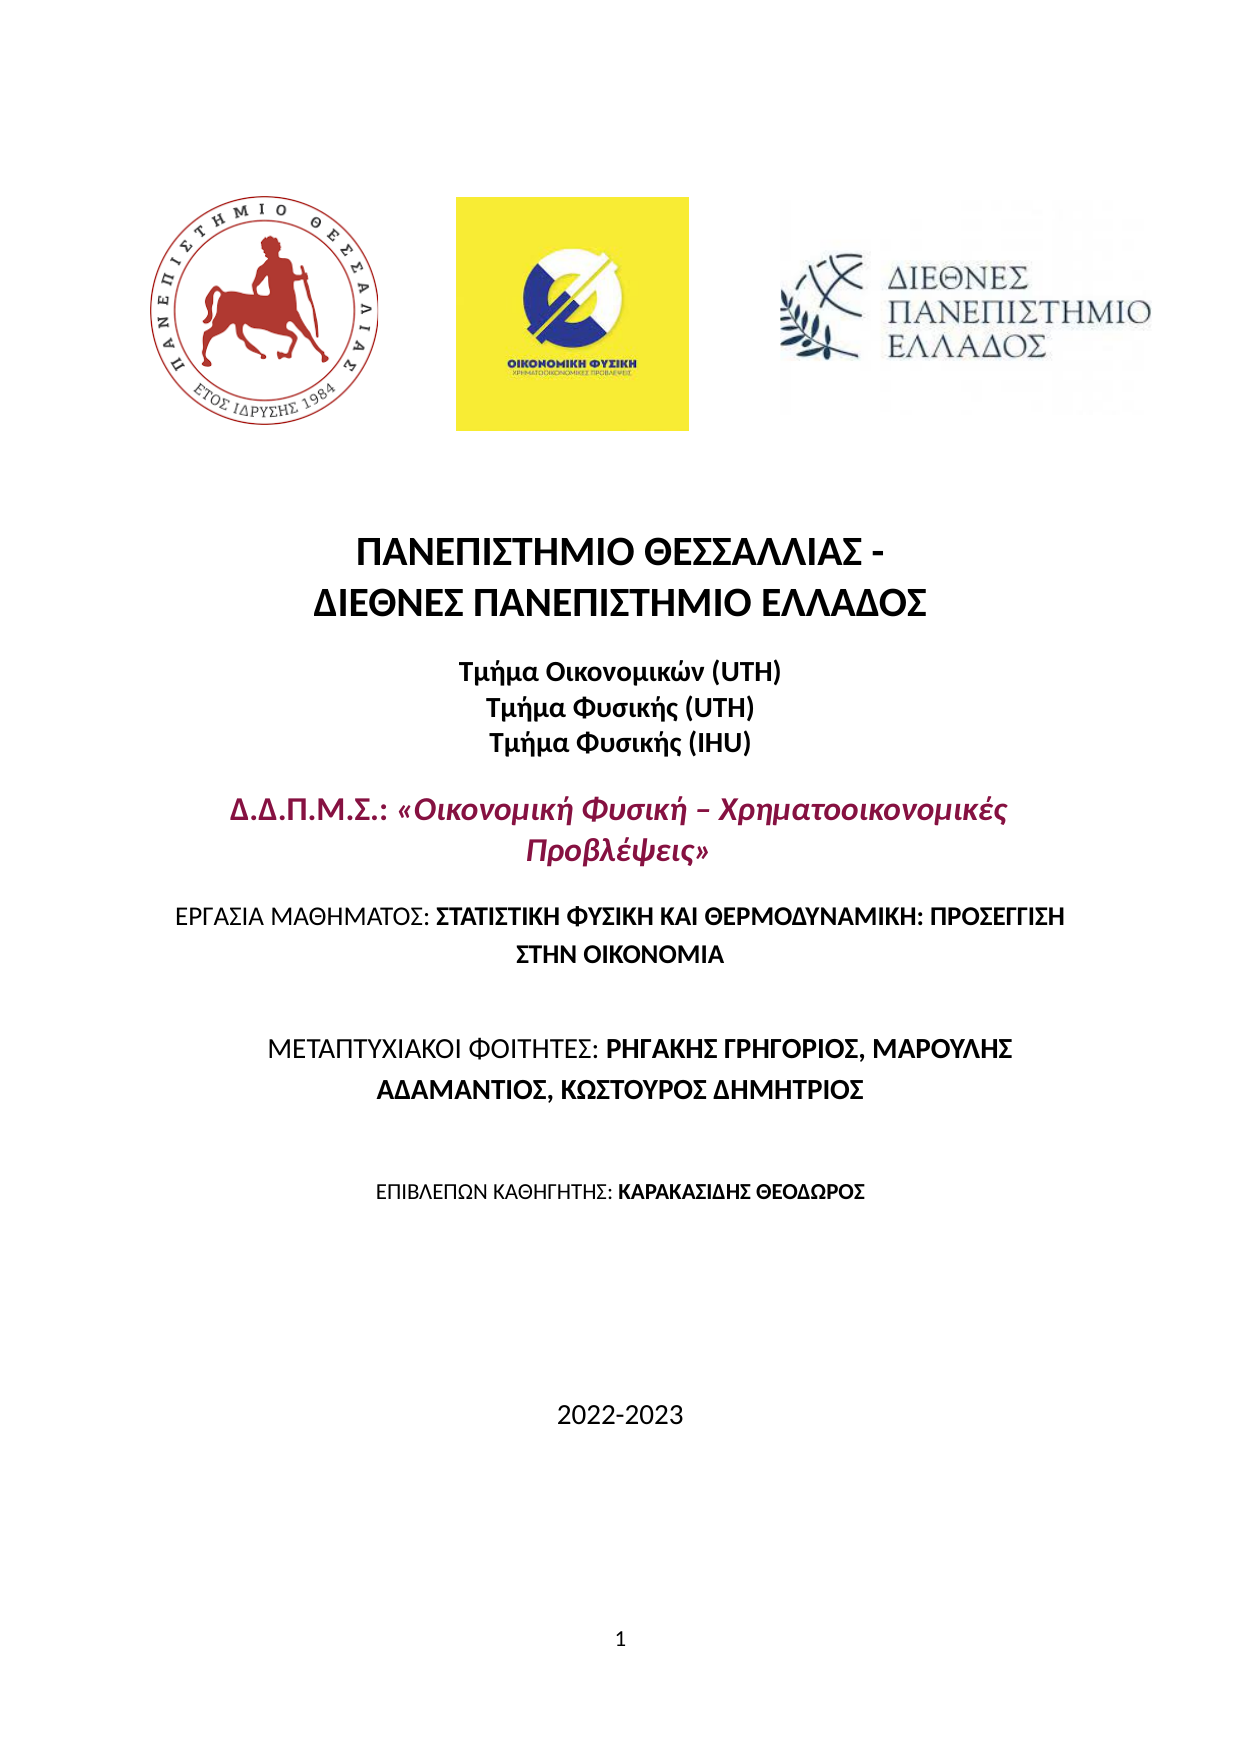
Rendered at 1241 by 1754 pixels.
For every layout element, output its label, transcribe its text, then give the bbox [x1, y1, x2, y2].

picture [456, 197, 689, 431]
text ΕΠΙΒΛΕΠΩΝ ΚΑΘΗΓΗΤΗΣ: ΚΑΡΑΚΑΣΙΔΗΣ ΘΕΟΔΩΡΟΣ [150, 1177, 1090, 1205]
text ΜΕΤΑΠΤΥΧΙΑΚΟΙ ΦΟΙΤΗΤΕΣ: ΡΗΓΑΚΗΣ ΓΡΗΓΟΡΙΟΣ, ΜΑΡΟΥΛΗΣ ΑΔΑΜΑΝΤΙΟΣ, ΚΩΣΤΟΥΡΟΣ ΔΗΜΗΤΡΙΟΣ [150, 1031, 1090, 1107]
picture [150, 196, 379, 425]
text ΠΑΝΕΠΙΣΤΗΜΙΟ ΘΕΣΣΑΛΛΙΑΣ - [150, 525, 1090, 576]
text Τμήμα Φυσικής (IHU) [150, 724, 1090, 760]
text ΕΡΓΑΣΊΑ ΜΑΘΉΜΑΤΟΣ: ΣΤΑΤΙΣΤΙΚΗ ΦΥΣΙΚΗ ΚΑΙ ΘΕΡΜΟΔΥΝΑΜΙΚΗ: ΠΡΟΣΕΓΓΙΣΗ ΣΤΗΝ ΟΙΚΟΝΟΜΙΑ [150, 899, 1090, 971]
text Δ.Δ.Π.Μ.Σ.: «Οικονομική Φυσική – Χρηματοοικονομικές Προβλέψεις» [150, 788, 1090, 869]
text 2022-2023 [150, 1396, 1090, 1432]
text ΔΙΕΘΝΕΣ ΠΑΝΕΠΙΣΤΗΜΙΟ ΕΛΛΑΔΟΣ [150, 576, 1090, 627]
picture [780, 200, 1152, 415]
text Τμήμα Φυσικής (UTH) [150, 689, 1090, 724]
text Τμήμα Οικονομικών (UTH) [150, 653, 1090, 689]
